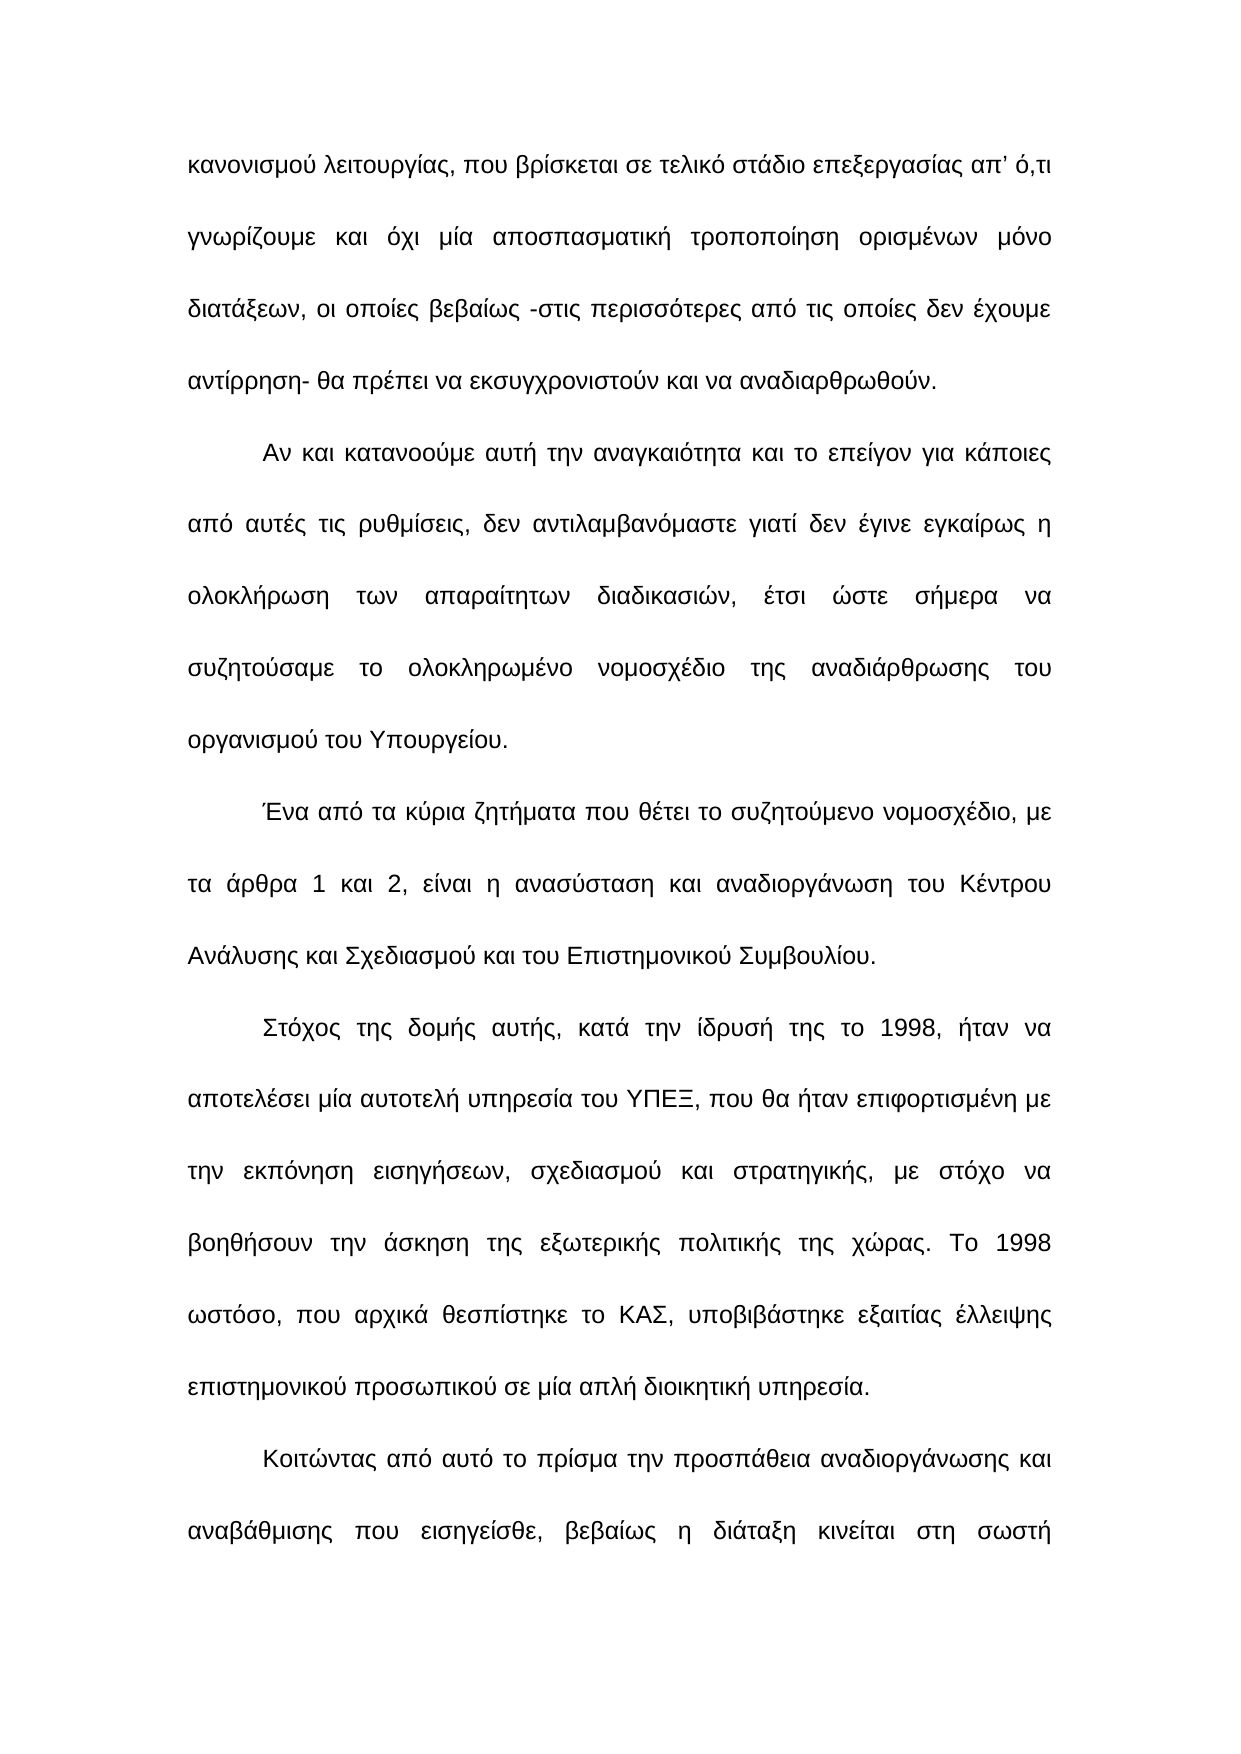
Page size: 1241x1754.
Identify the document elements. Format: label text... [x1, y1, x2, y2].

text Στόχος της δομής αυτής, κατά την ίδρυσή της το 1998, ήταν να αποτελέσει μία αυτοτελή υπηρεσία του ΥΠΕΞ, που θα ήταν επιφορτισμένη με την εκπόνηση εισηγήσεων, σχεδιασμού και στρατηγικής, με στόχο να βοηθήσουν την άσκηση της εξωτερικής πολιτικής της χώρας. Το 1998 ωστόσο, που αρχικά θεσπίστηκε το ΚΑΣ, υποβιβάστηκε εξαιτίας έλλειψης επιστημονικού προσωπικού σε μία απλή διοικητική υπηρεσία. [187, 1012, 1053, 1401]
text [187, 150, 1053, 394]
text Αν και κατανοούμε αυτή την αναγκαιότητα και το επείγον για κάποιες από αυτές τις ρυθμίσεις, δεν αντιλαμβανόμαστε γιατί δεν έγινε εγκαίρως η ολοκλήρωση των απαραίτητων διαδικασιών, έτσι ώστε σήμερα να συζητούσαμε το ολοκληρωμένο νομοσχέδιο της αναδιάρθρωσης του οργανισμού του Υπουργείου. [187, 437, 1053, 754]
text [187, 1444, 1053, 1544]
text Ένα από τα κύρια ζητήματα που θέτει το συζητούμενο νομοσχέδιο, με τα άρθρα 1 και 2, είναι η ανασύσταση και αναδιοργάνωση του Κέντρου Ανάλυσης και Σχεδιασμού και του Επιστημονικού Συμβουλίου. [187, 797, 1053, 969]
